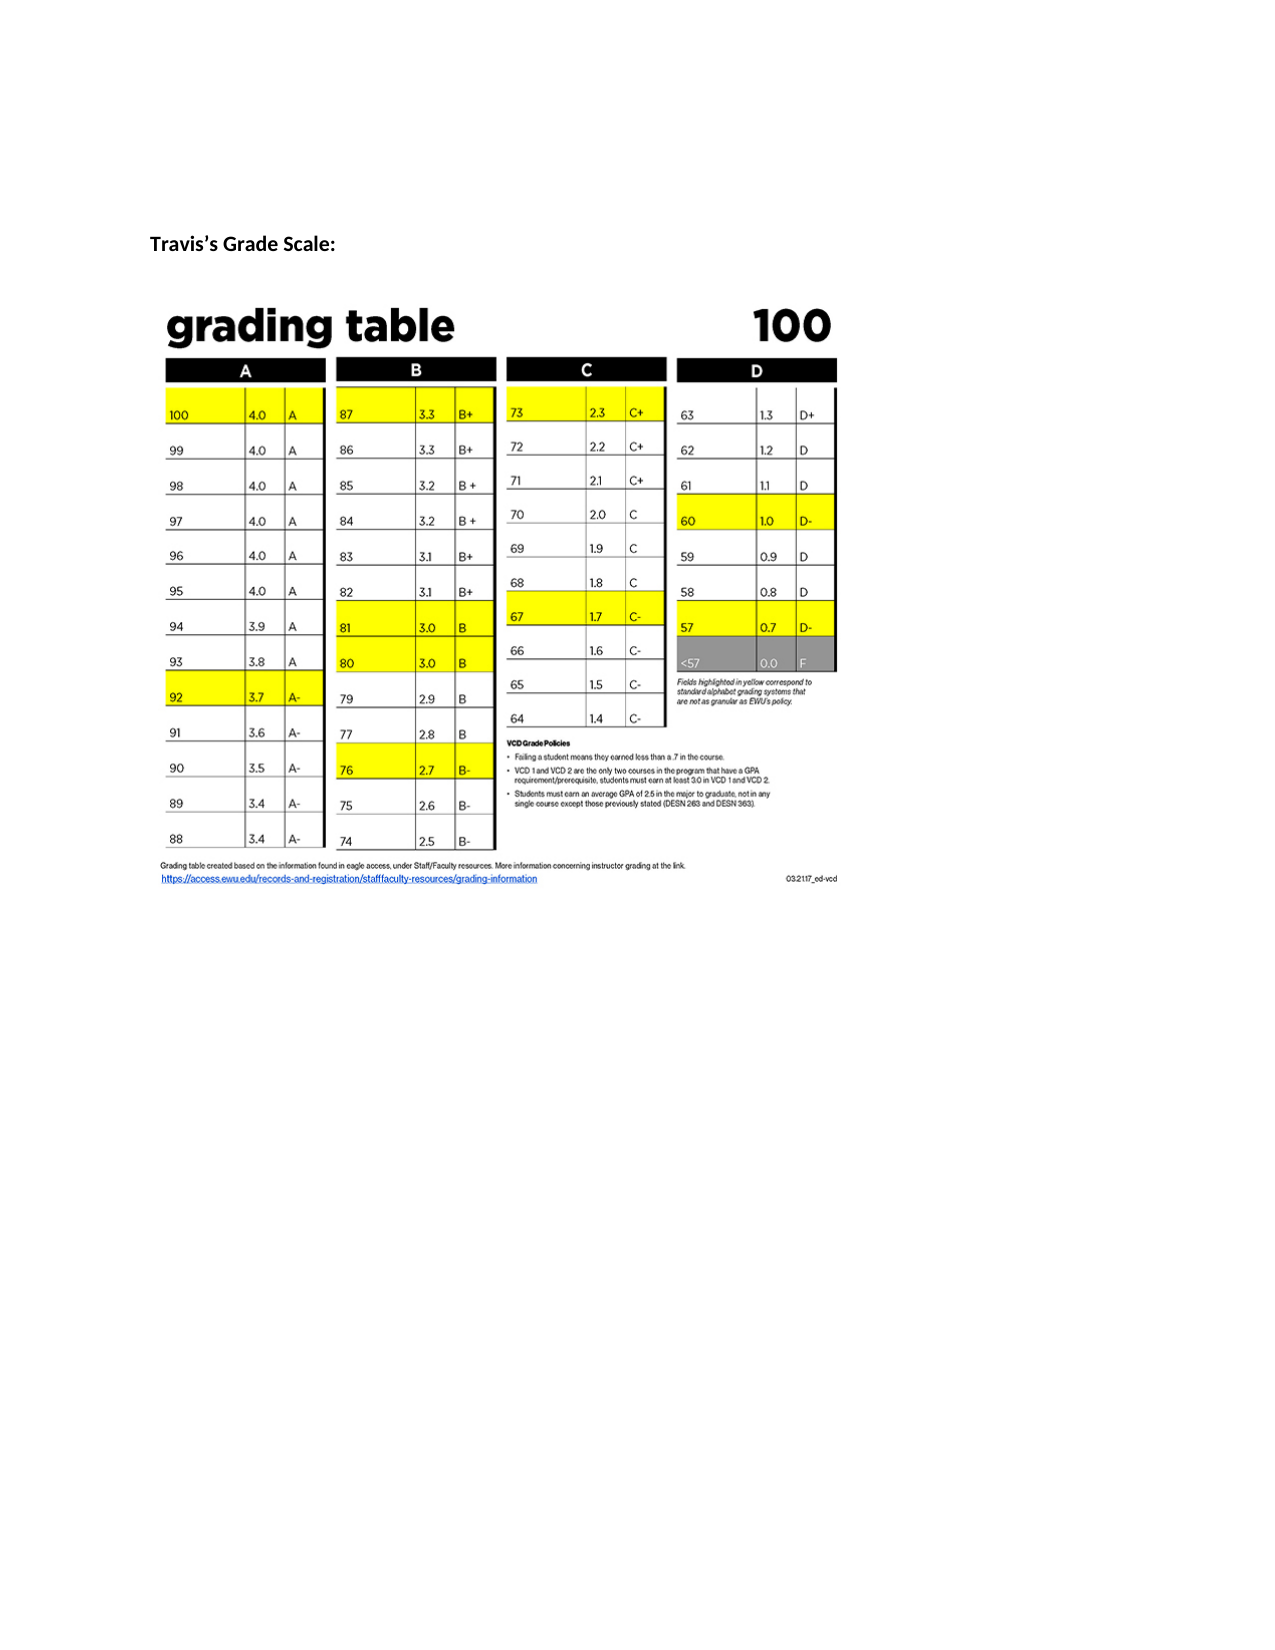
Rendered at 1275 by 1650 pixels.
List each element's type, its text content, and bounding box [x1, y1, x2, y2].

picture [150, 287, 853, 901]
text Travis’s Grade Scale: [150, 230, 1125, 257]
